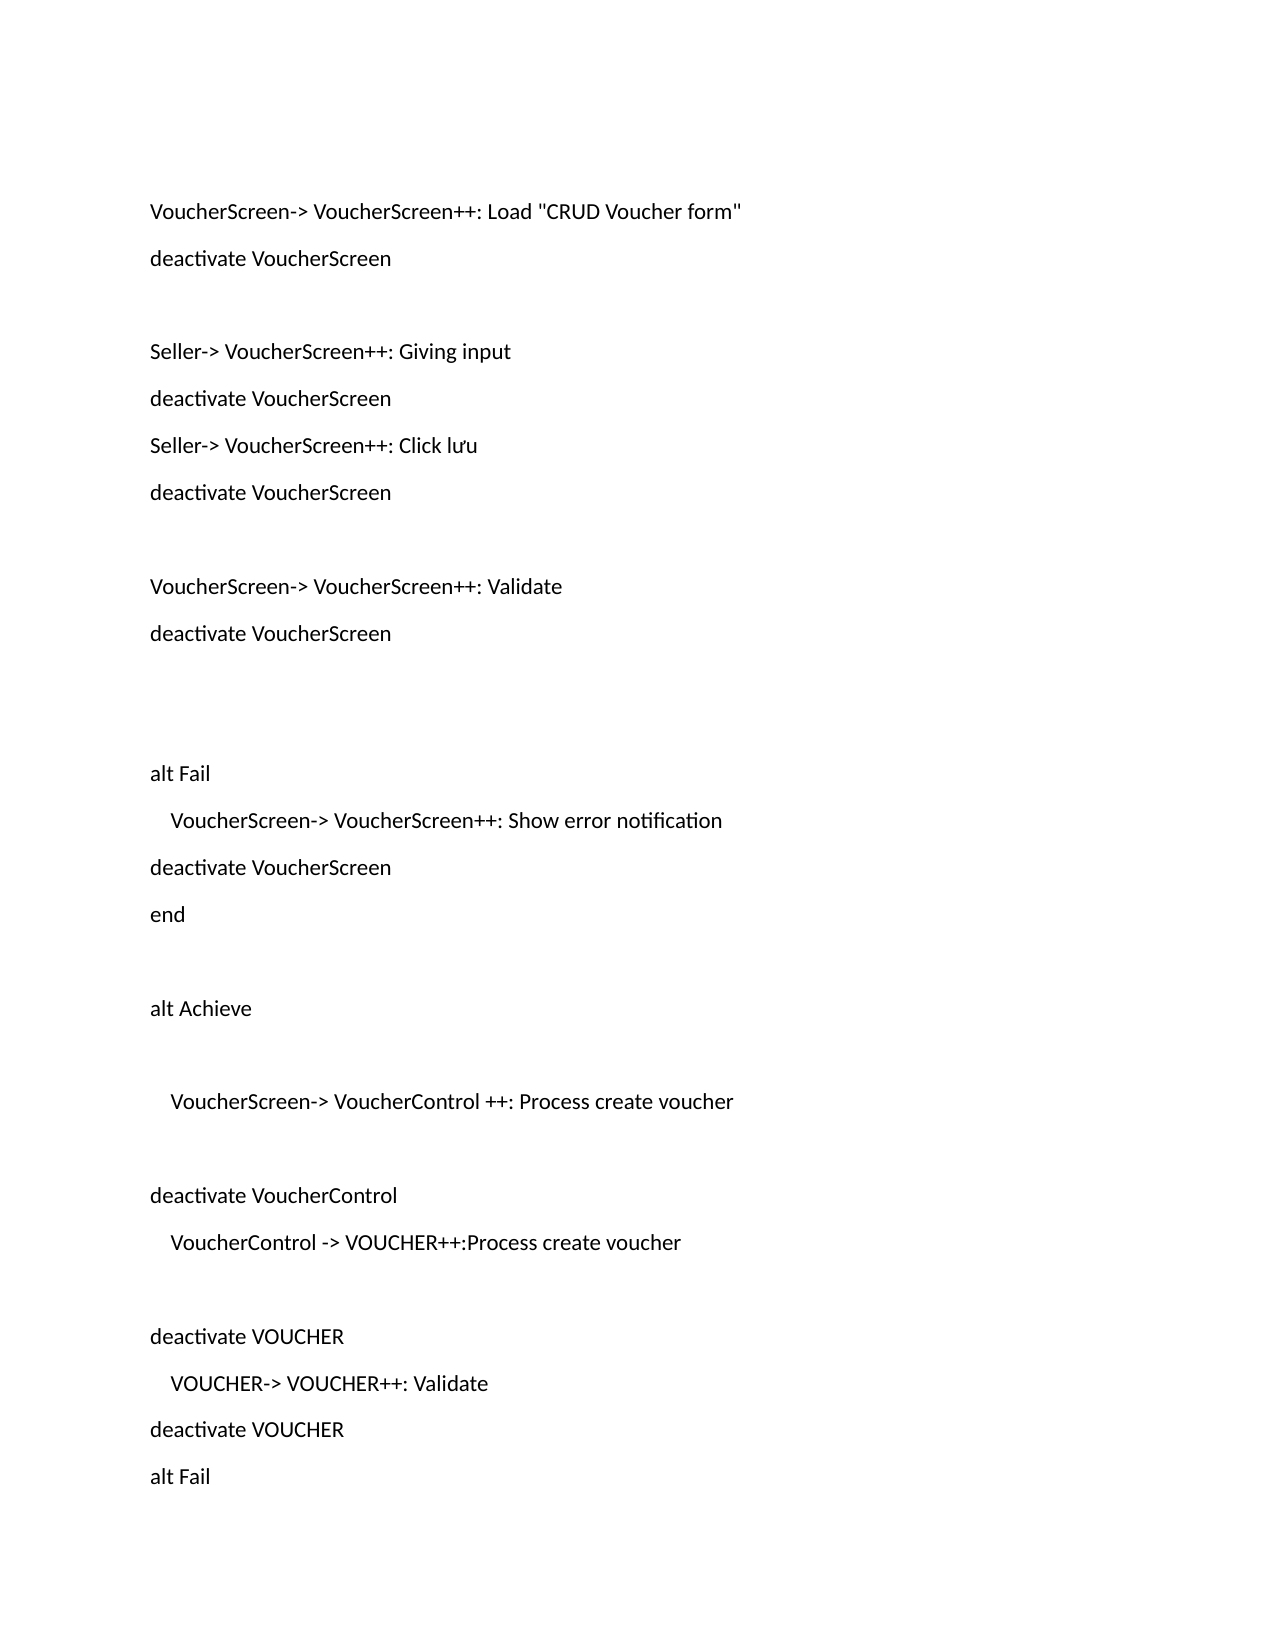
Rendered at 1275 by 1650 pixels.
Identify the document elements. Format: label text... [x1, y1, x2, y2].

text Seller-> VoucherScreen++: Click lưu [150, 431, 1125, 459]
text VoucherControl -> VOUCHER++:Process create voucher [150, 1228, 1125, 1256]
text VoucherScreen-> VoucherControl ++: Process create voucher [150, 1087, 1125, 1116]
text alt Fail [150, 1462, 1125, 1491]
text Seller-> VoucherScreen++: Giving input [150, 337, 1125, 366]
text VoucherScreen-> VoucherScreen++: Show error notification [150, 806, 1125, 834]
text deactivate VOUCHER [150, 1416, 1125, 1444]
text deactivate VOUCHER [150, 1322, 1125, 1350]
text deactivate VoucherScreen [150, 478, 1125, 506]
text deactivate VoucherControl [150, 1181, 1125, 1209]
text deactivate VoucherScreen [150, 244, 1125, 272]
text deactivate VoucherScreen [150, 384, 1125, 412]
text alt Achieve [150, 994, 1125, 1022]
text VoucherScreen-> VoucherScreen++: Load "CRUD Voucher form" [150, 197, 1125, 225]
text alt Fail [150, 759, 1125, 787]
text end [150, 900, 1125, 928]
text deactivate VoucherScreen [150, 619, 1125, 647]
text deactivate VoucherScreen [150, 853, 1125, 881]
text VOUCHER-> VOUCHER++: Validate [150, 1369, 1125, 1397]
text VoucherScreen-> VoucherScreen++: Validate [150, 572, 1125, 600]
